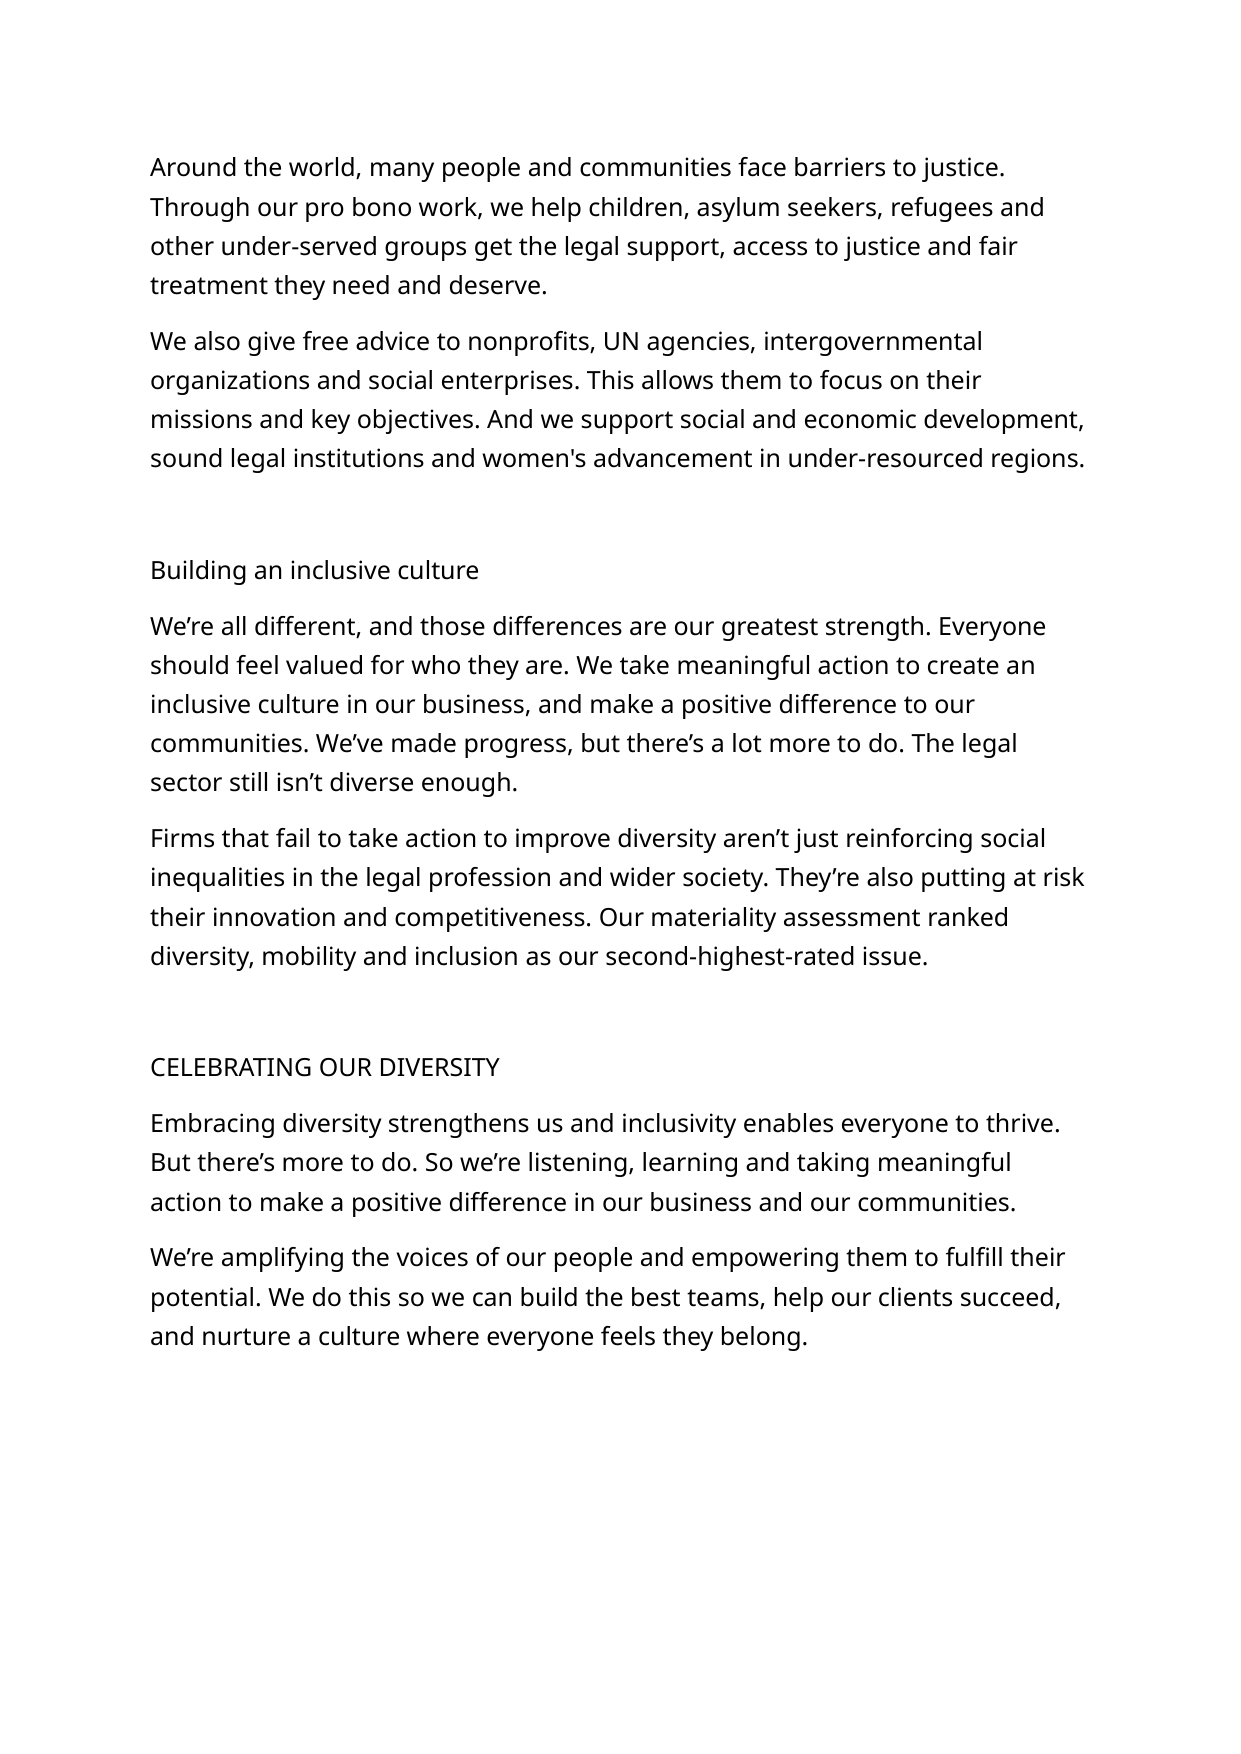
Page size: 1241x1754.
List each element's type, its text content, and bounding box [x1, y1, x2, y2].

text Firms that fail to take action to improve diversity aren’t just reinforcing social inequalities in the legal profession and wider society. They’re also putting at risk their innovation and competitiveness. Our materiality assessment ranked diversity, mobility and inclusion as our second-highest-rated issue. [150, 821, 1090, 972]
text CELEBRATING OUR DIVERSITY [150, 1050, 1090, 1084]
text We’re all different, and those differences are our greatest strength. Everyone should feel valued for who they are. We take meaningful action to create an inclusive culture in our business, and make a positive difference to our communities. We’ve made progress, but there’s a lot more to do. The legal sector still isn’t diverse enough. [150, 608, 1090, 799]
text We’re amplifying the voices of our people and empowering them to fulfill their potential. We do this so we can build the best teams, help our clients succeed, and nurture a culture where everyone feels they belong. [150, 1240, 1090, 1352]
text We also give free advice to nonprofits, UN agencies, intergovernmental organizations and social enterprises. This allows them to focus on their missions and key objectives. And we support social and economic development, sound legal institutions and women's advancement in under-resourced regions. [150, 323, 1090, 475]
text Embracing diversity strengthens us and inclusivity enables everyone to thrive. But there’s more to do. So we’re listening, learning and taking meaningful action to make a positive difference in our business and our communities. [150, 1106, 1090, 1218]
text Around the world, many people and communities face barriers to justice. Through our pro bono work, we help children, asylum seekers, refugees and other under-served groups get the legal support, access to justice and fair treatment they need and deserve. [150, 150, 1090, 302]
text Building an inclusive culture [150, 552, 1090, 587]
